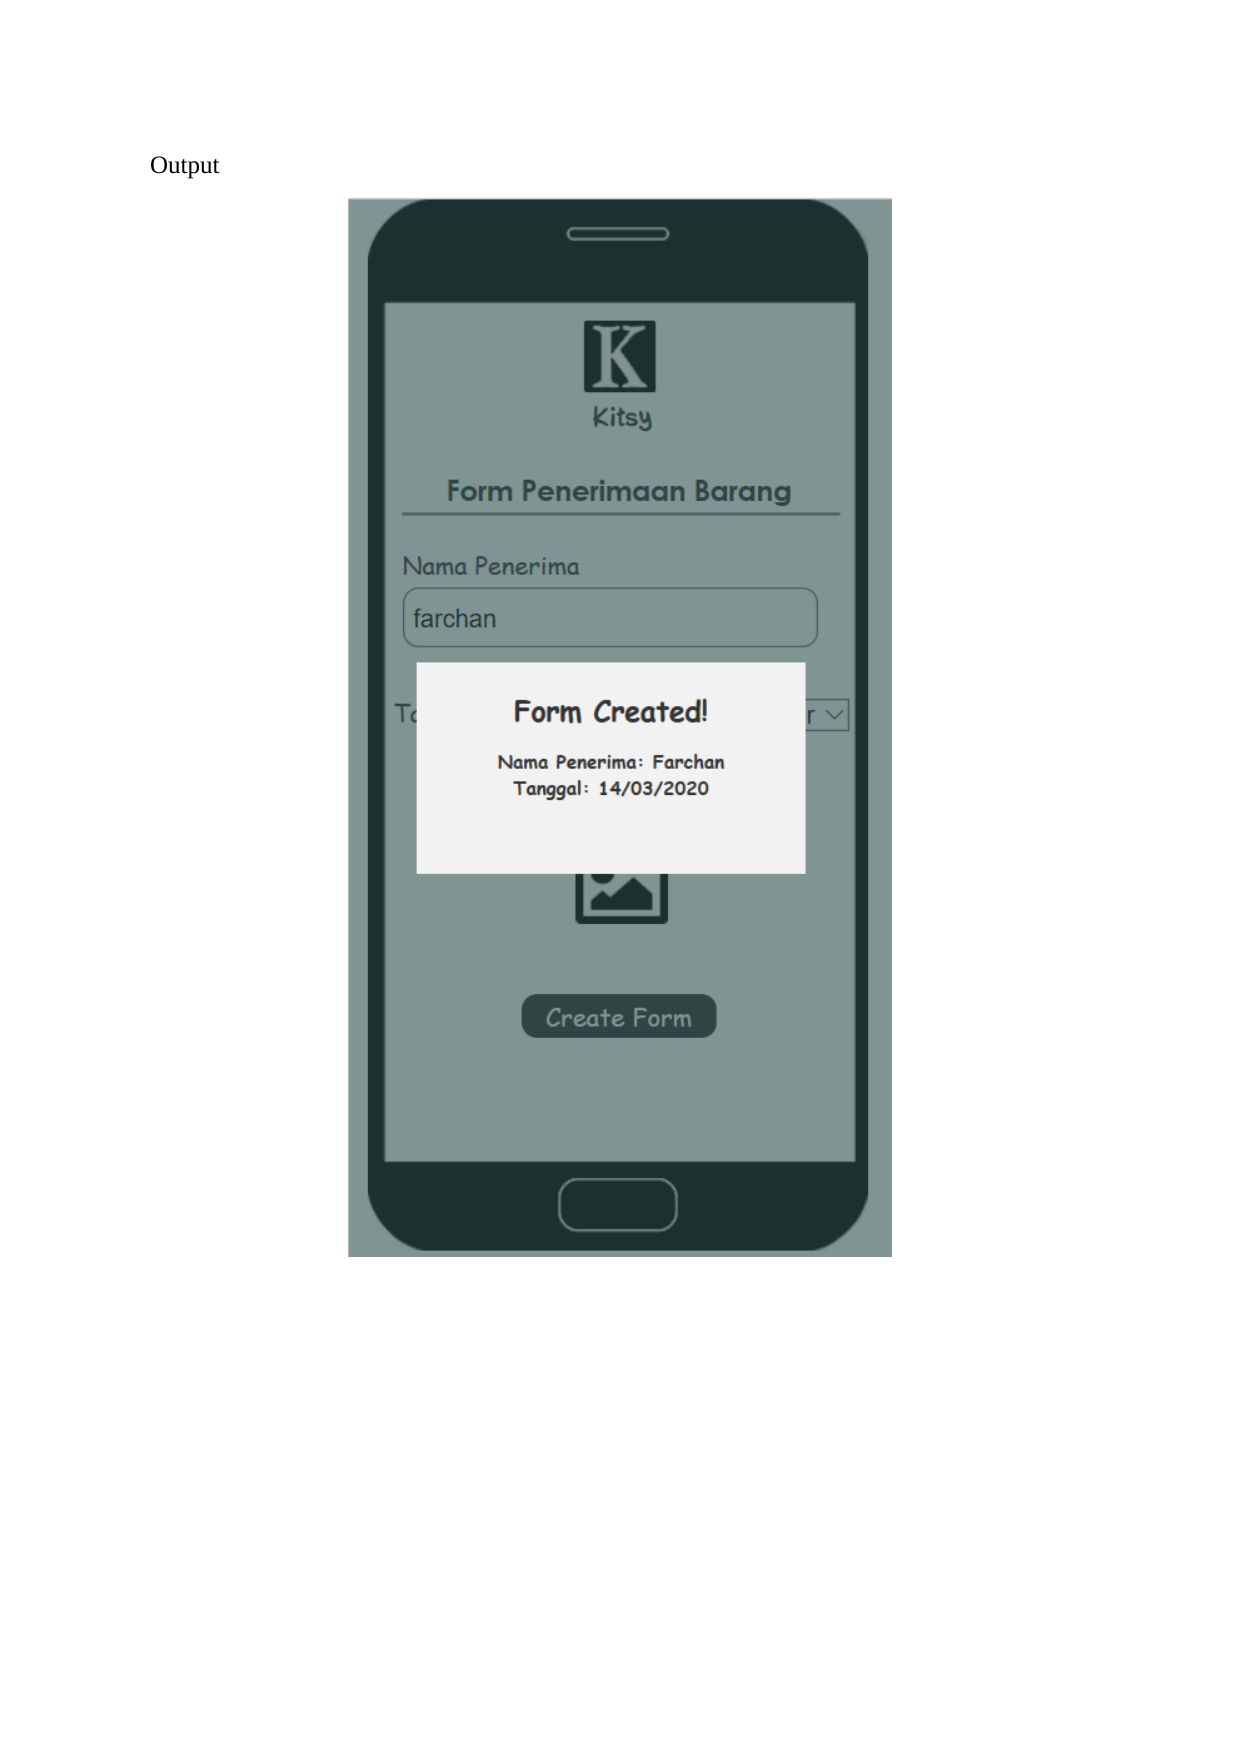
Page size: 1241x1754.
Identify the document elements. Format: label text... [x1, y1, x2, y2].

text Output [150, 150, 1090, 179]
picture [348, 197, 892, 1257]
